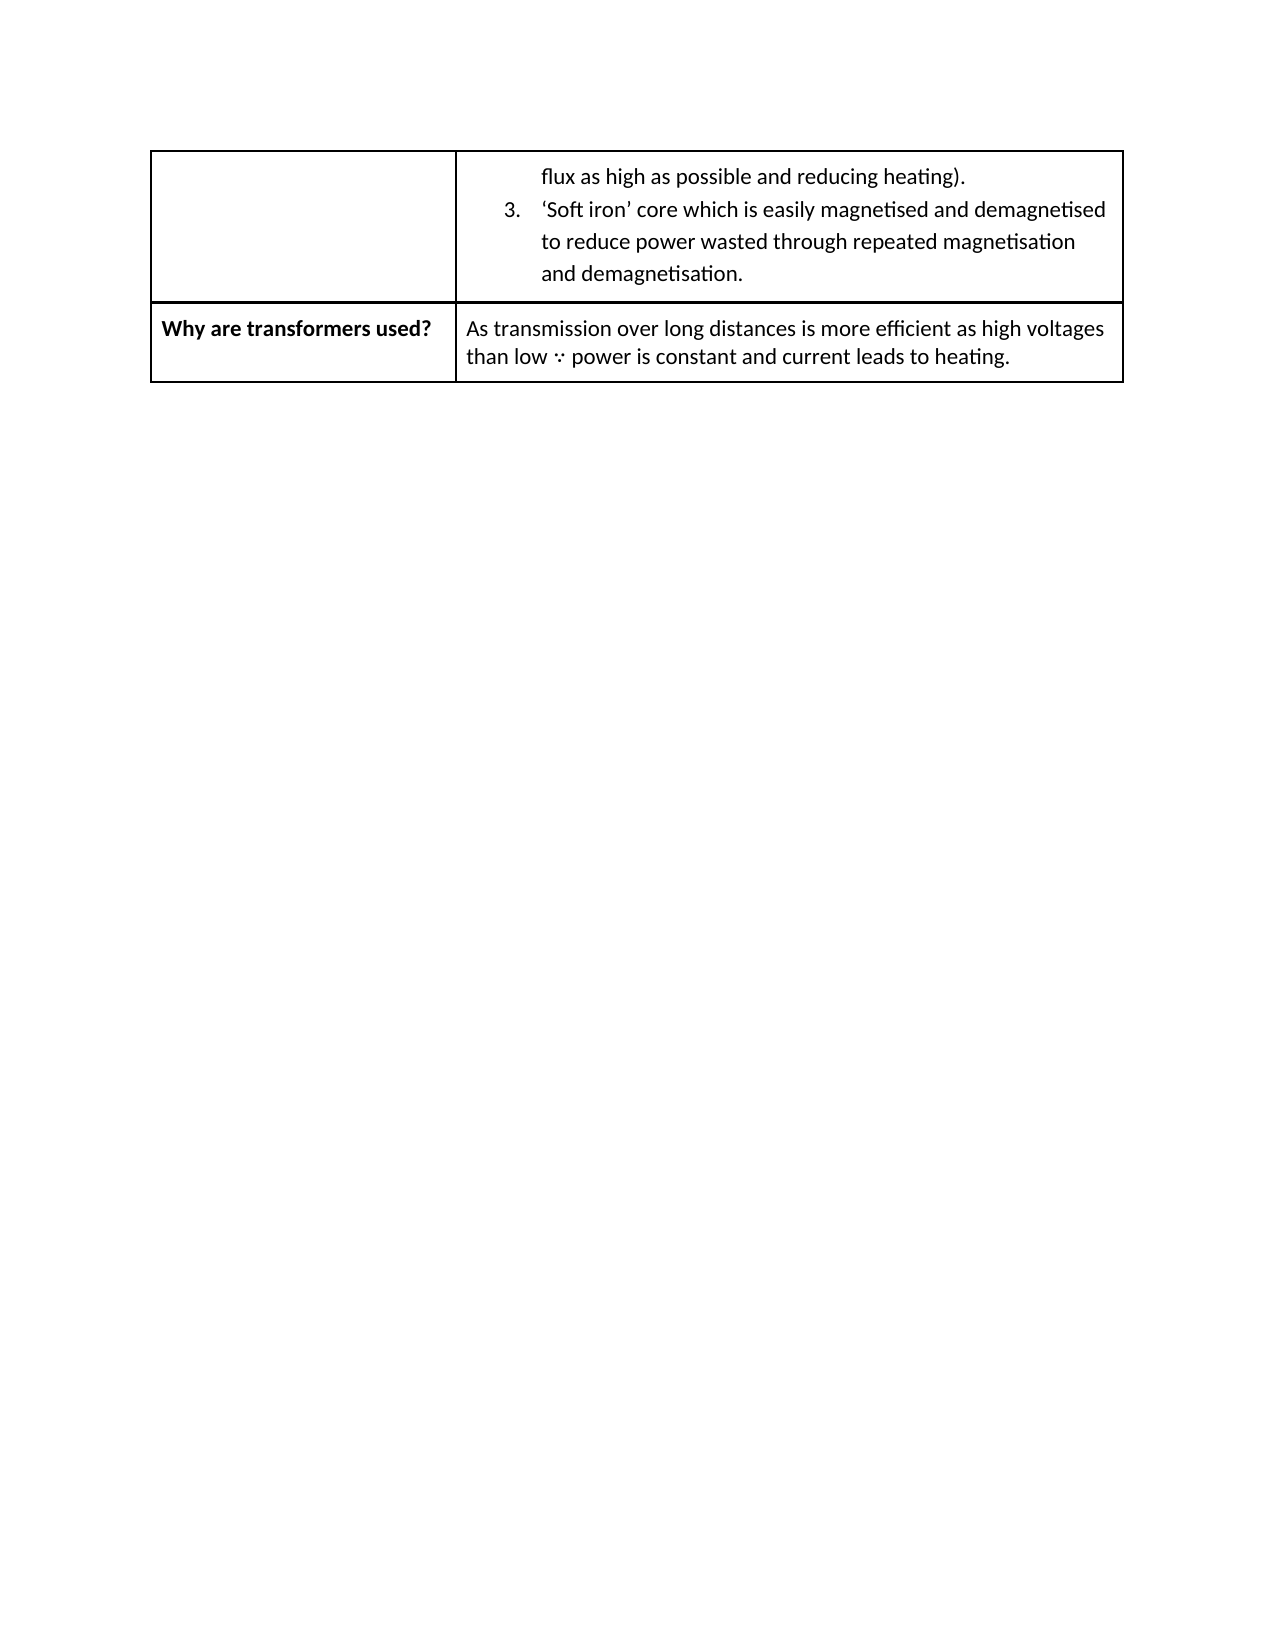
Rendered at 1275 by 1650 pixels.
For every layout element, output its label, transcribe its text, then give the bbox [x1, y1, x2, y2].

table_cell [457, 152, 1122, 301]
table_cell As transmission over long distances is more efficient as high voltages than low ∵ power is constant and current leads to heating. [457, 304, 1122, 381]
table_cell Why are transformers used? [152, 304, 455, 381]
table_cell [152, 152, 455, 301]
